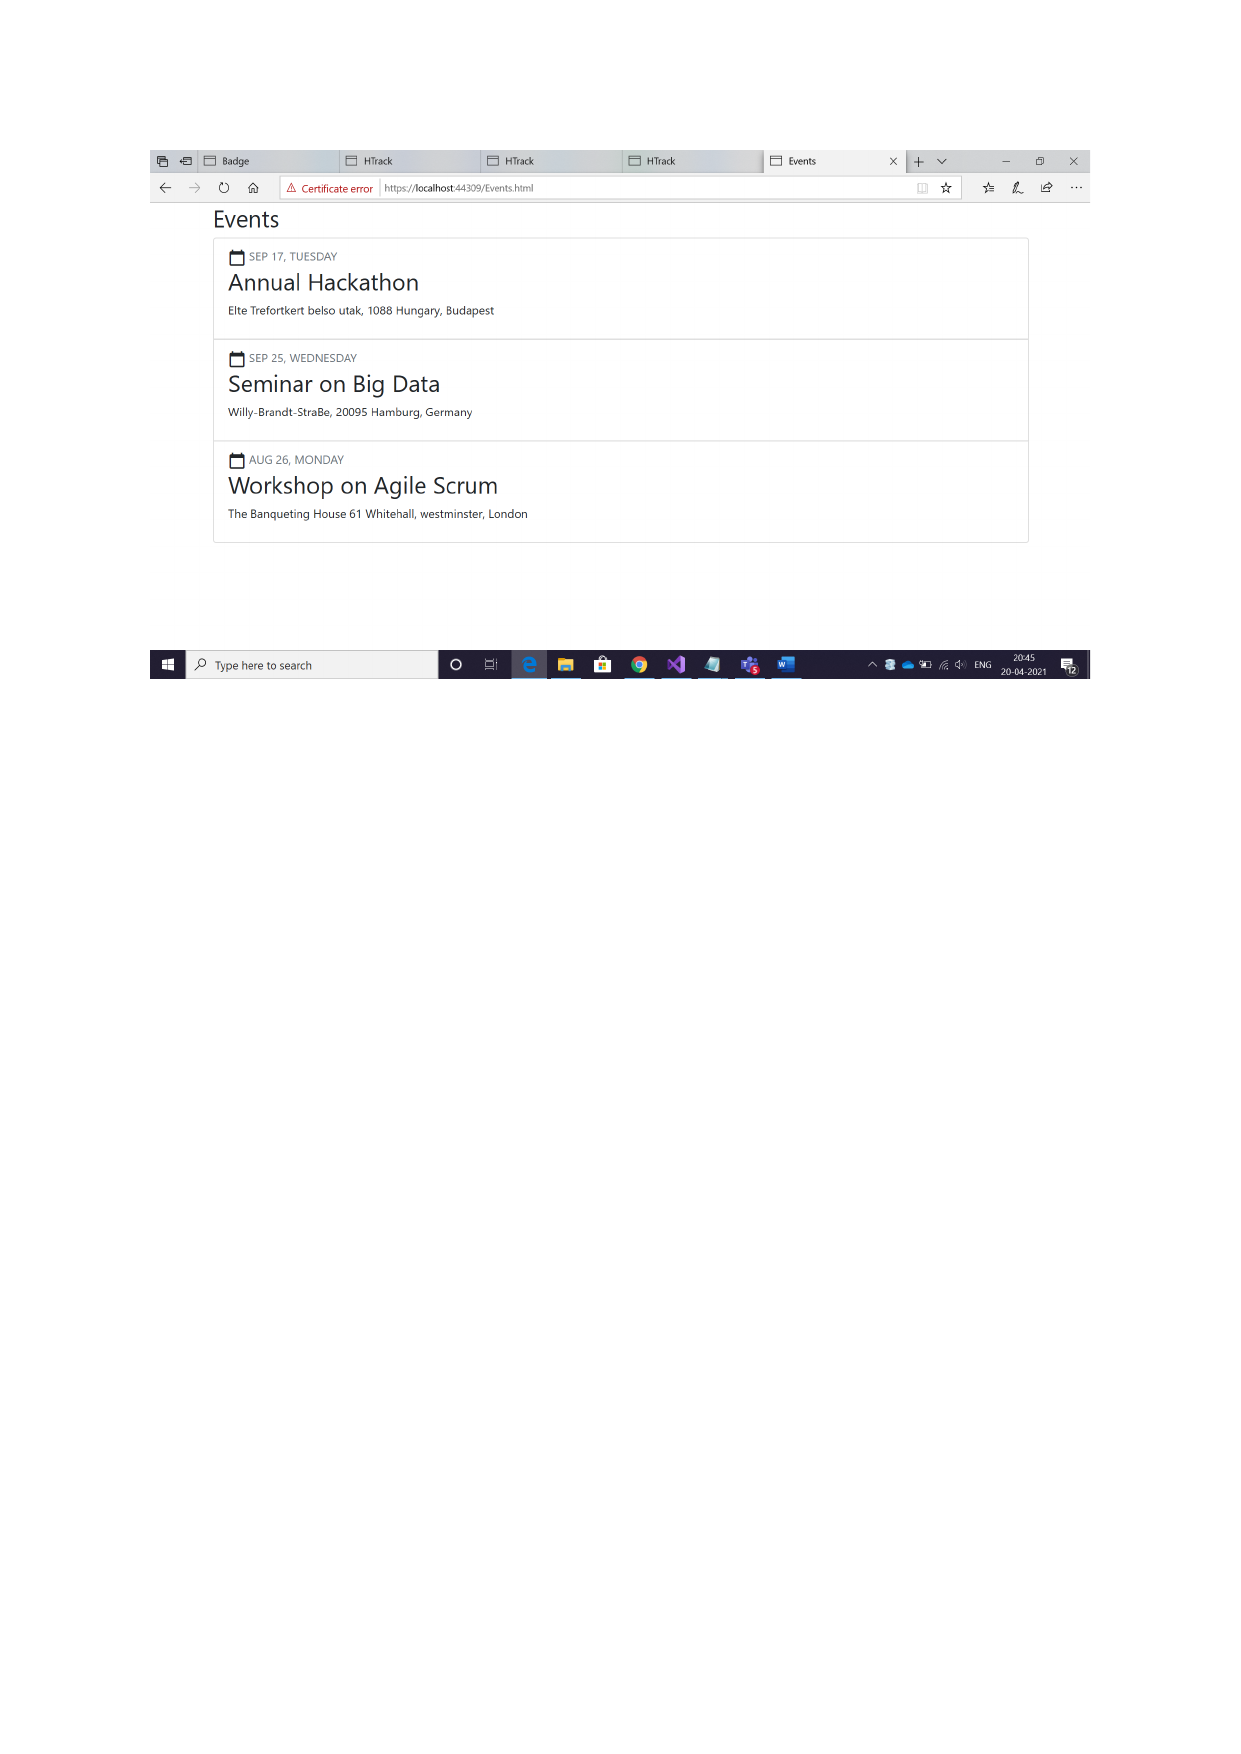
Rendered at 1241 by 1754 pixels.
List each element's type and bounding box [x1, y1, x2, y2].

picture [150, 150, 1091, 679]
